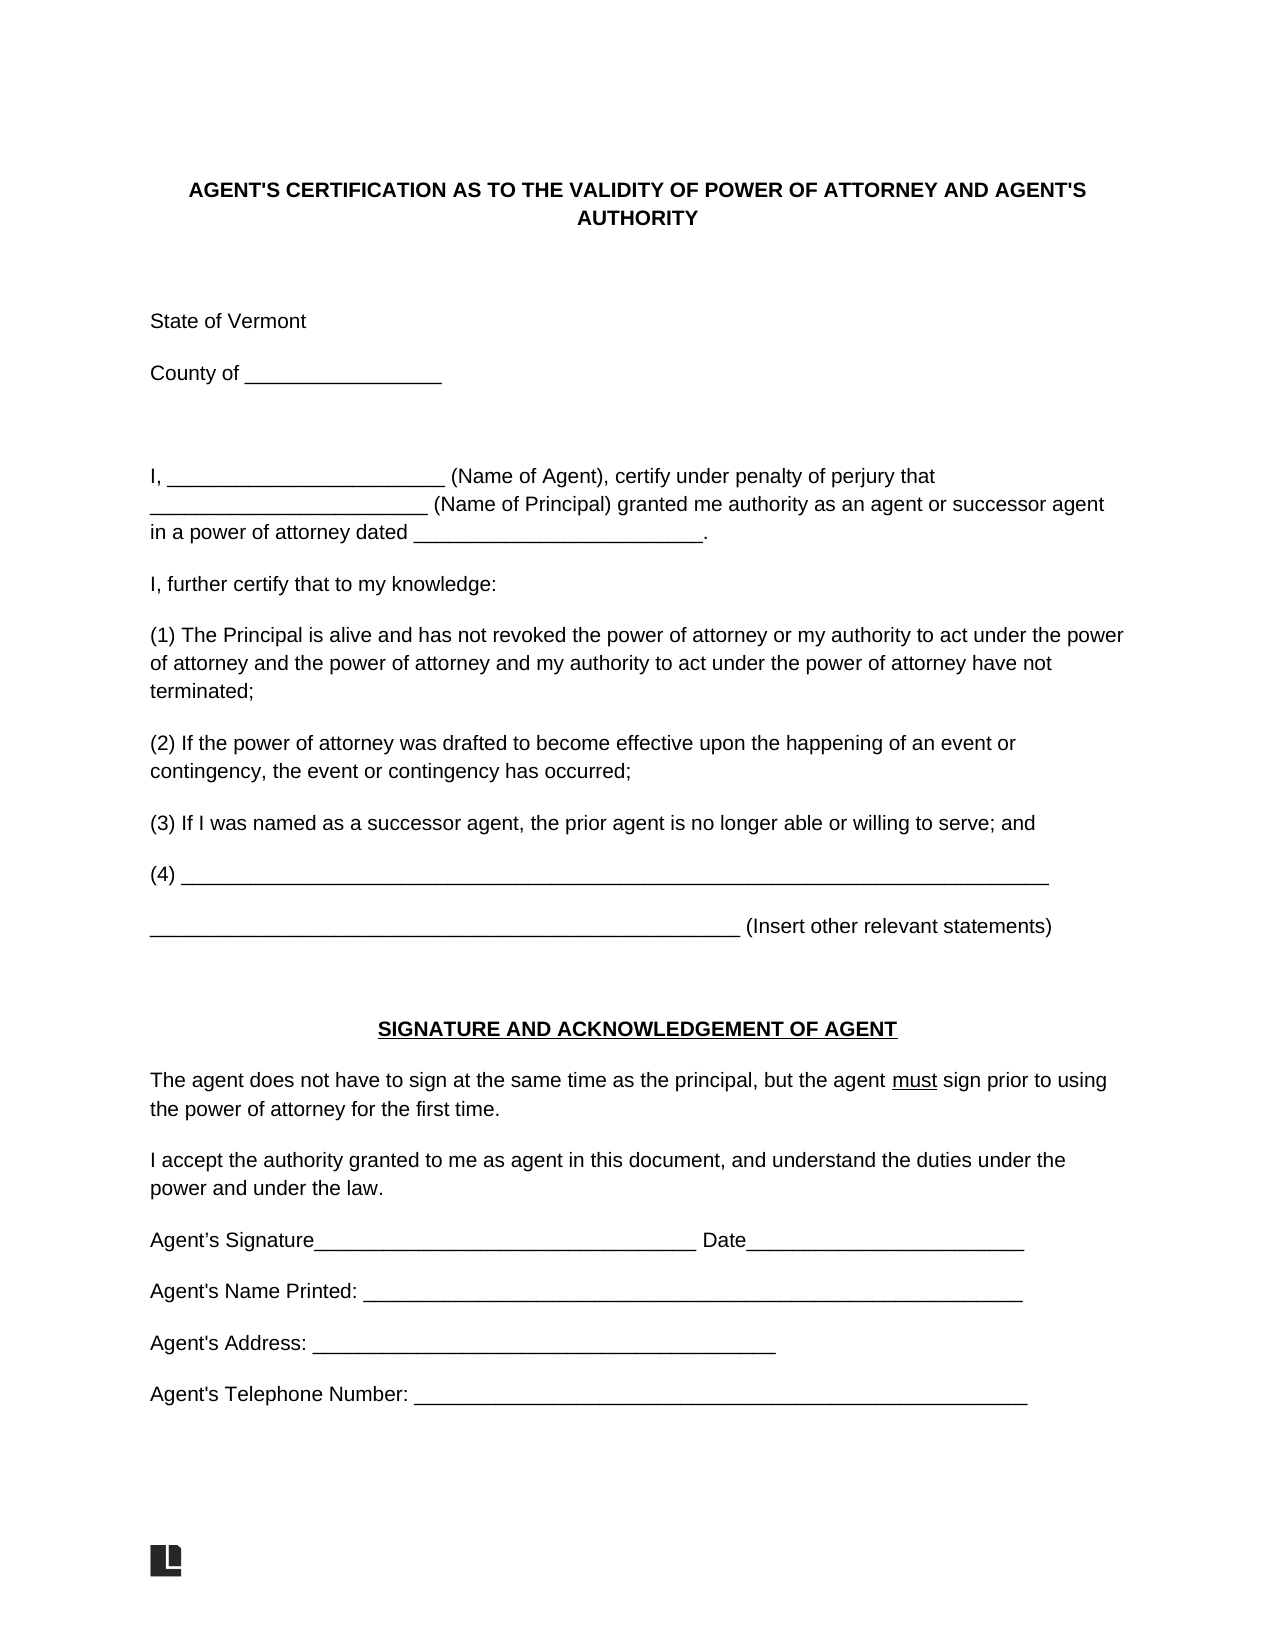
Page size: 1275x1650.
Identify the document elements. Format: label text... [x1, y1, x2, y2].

text County of _________________ [150, 356, 1125, 384]
text AGENT'S CERTIFICATION AS TO THE VALIDITY OF POWER OF ATTORNEY AND AGENT'S AUTHORITY [150, 173, 1125, 230]
text Agent's Telephone Number: _____________________________________________________ [150, 1378, 1125, 1406]
text Agent's Name Printed: _________________________________________________________ [150, 1275, 1125, 1303]
text I accept the authority granted to me as agent in this document, and understand the duties under the power and under the law. [150, 1144, 1125, 1200]
text The agent does not have to sign at the same time as the principal, but the agent must sign prior to using the power of attorney for the first time. [150, 1064, 1125, 1120]
text State of Vermont [150, 305, 1125, 333]
text (2) If the power of attorney was drafted to become effective upon the happening of an event or contingency, the event or contingency has occurred; [150, 727, 1125, 783]
text I, ________________________ (Name of Agent), certify under penalty of perjury that ________________________ (Name of Principal) granted me authority as an agent or successor agent in a power of attorney dated _________________________. [150, 459, 1125, 544]
text (4) ___________________________________________________________________________ [150, 858, 1125, 886]
text (1) The Principal is alive and has not revoked the power of attorney or my authority to act under the power of attorney and the power of attorney and my authority to act under the power of attorney have not terminated; [150, 619, 1125, 703]
text ___________________________________________________ (Insert other relevant statements) [150, 909, 1125, 937]
text Agent’s Signature_________________________________ Date________________________ [150, 1223, 1125, 1252]
picture [150, 1545, 182, 1577]
text Agent's Address: ________________________________________ [150, 1327, 1125, 1355]
text (3) If I was named as a successor agent, the prior agent is no longer able or willing to serve; and [150, 806, 1125, 834]
text SIGNATURE AND ACKNOWLEDGEMENT OF AGENT [150, 1012, 1125, 1041]
text I, further certify that to my knowledge: [150, 567, 1125, 595]
